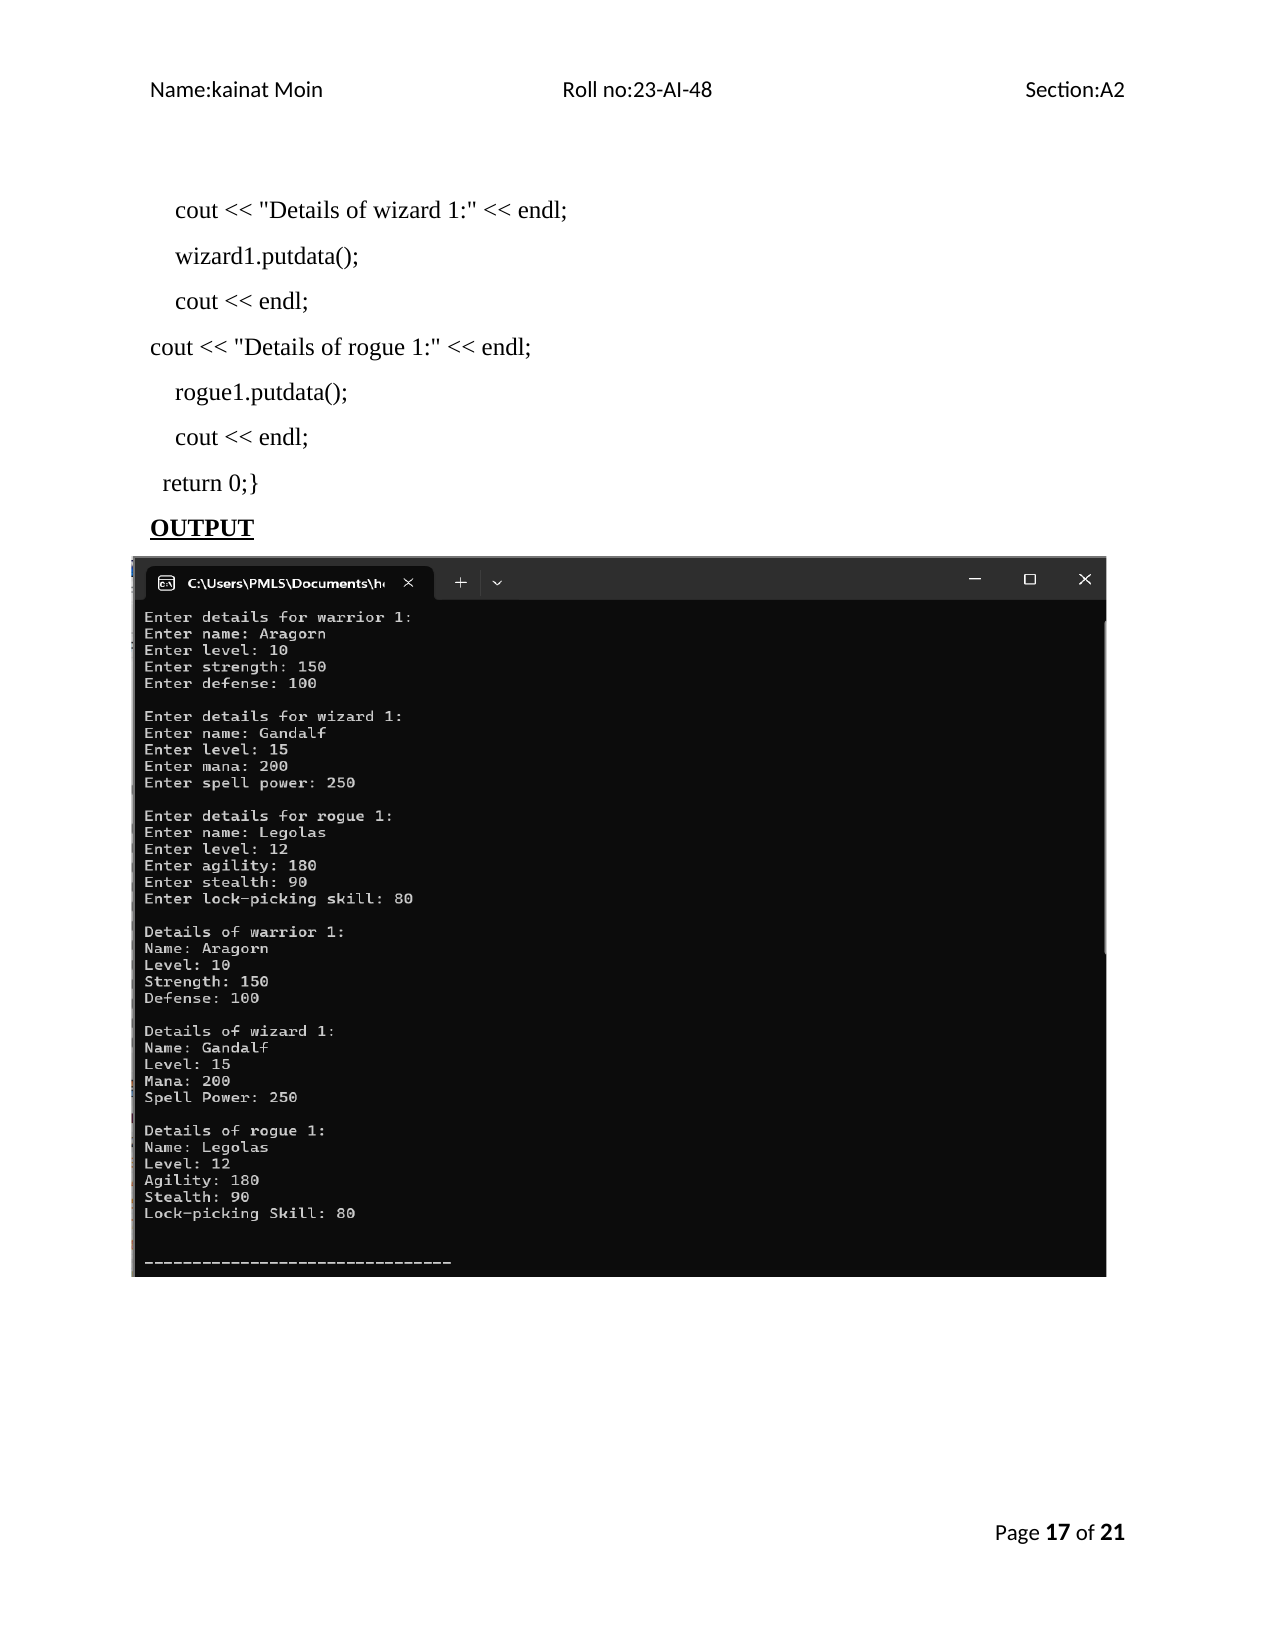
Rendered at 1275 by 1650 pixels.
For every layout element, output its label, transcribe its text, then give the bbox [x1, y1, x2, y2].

text return 0;} [150, 468, 1125, 497]
text rogue1.putdata(); [150, 377, 1125, 406]
text OUTPUT [150, 513, 1125, 542]
text wizard1.putdata(); [150, 241, 1125, 269]
text cout << "Details of wizard 1:" << endl; [150, 195, 1125, 224]
picture [131, 556, 1107, 1277]
text cout << endl; [150, 422, 1125, 451]
text cout << endl; [150, 286, 1125, 315]
text cout << "Details of rogue 1:" << endl; [150, 332, 1125, 360]
